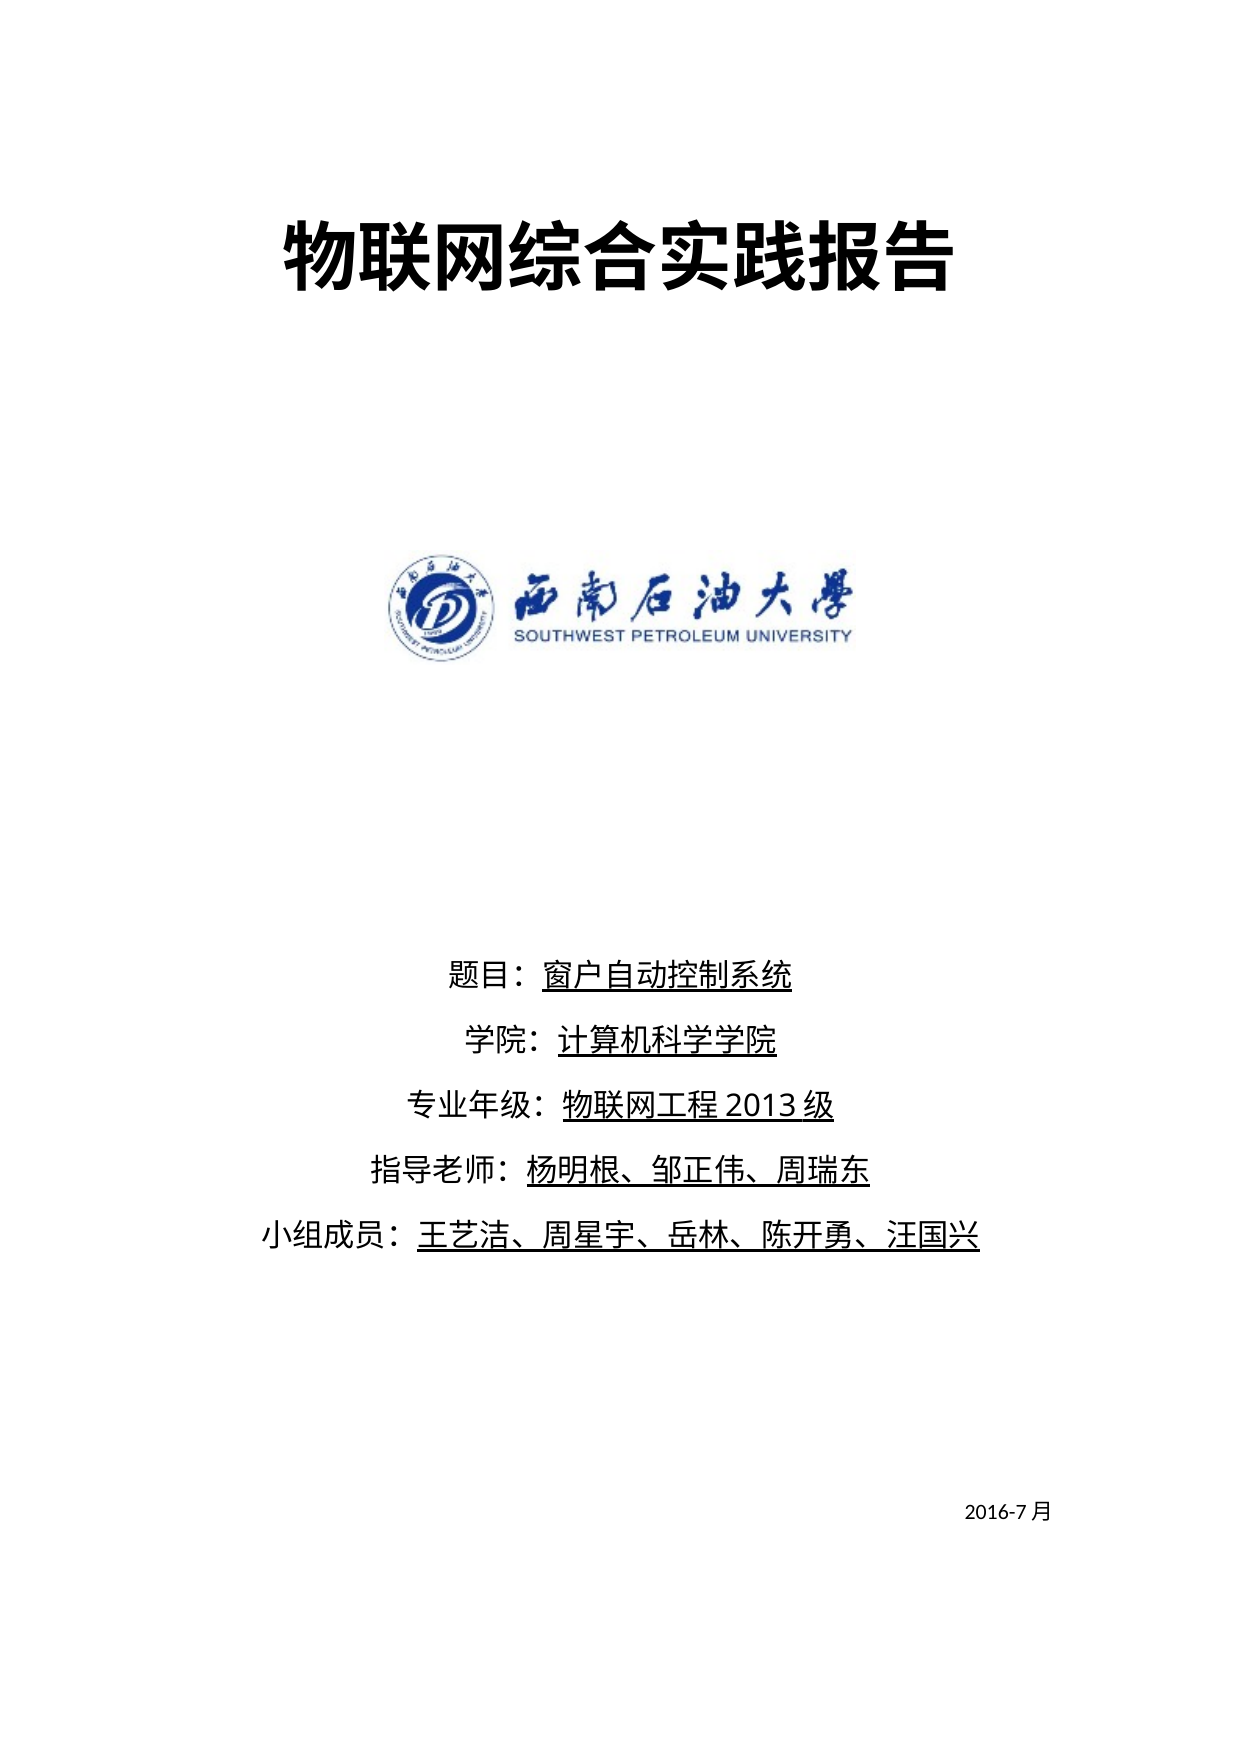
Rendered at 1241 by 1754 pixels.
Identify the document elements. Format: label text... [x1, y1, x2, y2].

text 指导老师：杨明根、邹正伟、周瑞东 [187, 1136, 1053, 1201]
title 物联网综合实践报告 [187, 187, 1053, 317]
picture [384, 550, 856, 665]
text 2016-7月 [187, 1493, 1053, 1526]
text 专业年级：物联网工程2013级 [187, 1071, 1053, 1136]
text 小组成员：王艺洁、周星宇、岳林、陈开勇、汪国兴 [187, 1201, 1053, 1266]
text 学院：计算机科学学院 [187, 1006, 1053, 1071]
text 题目：窗户自动控制系统 [187, 941, 1053, 1006]
